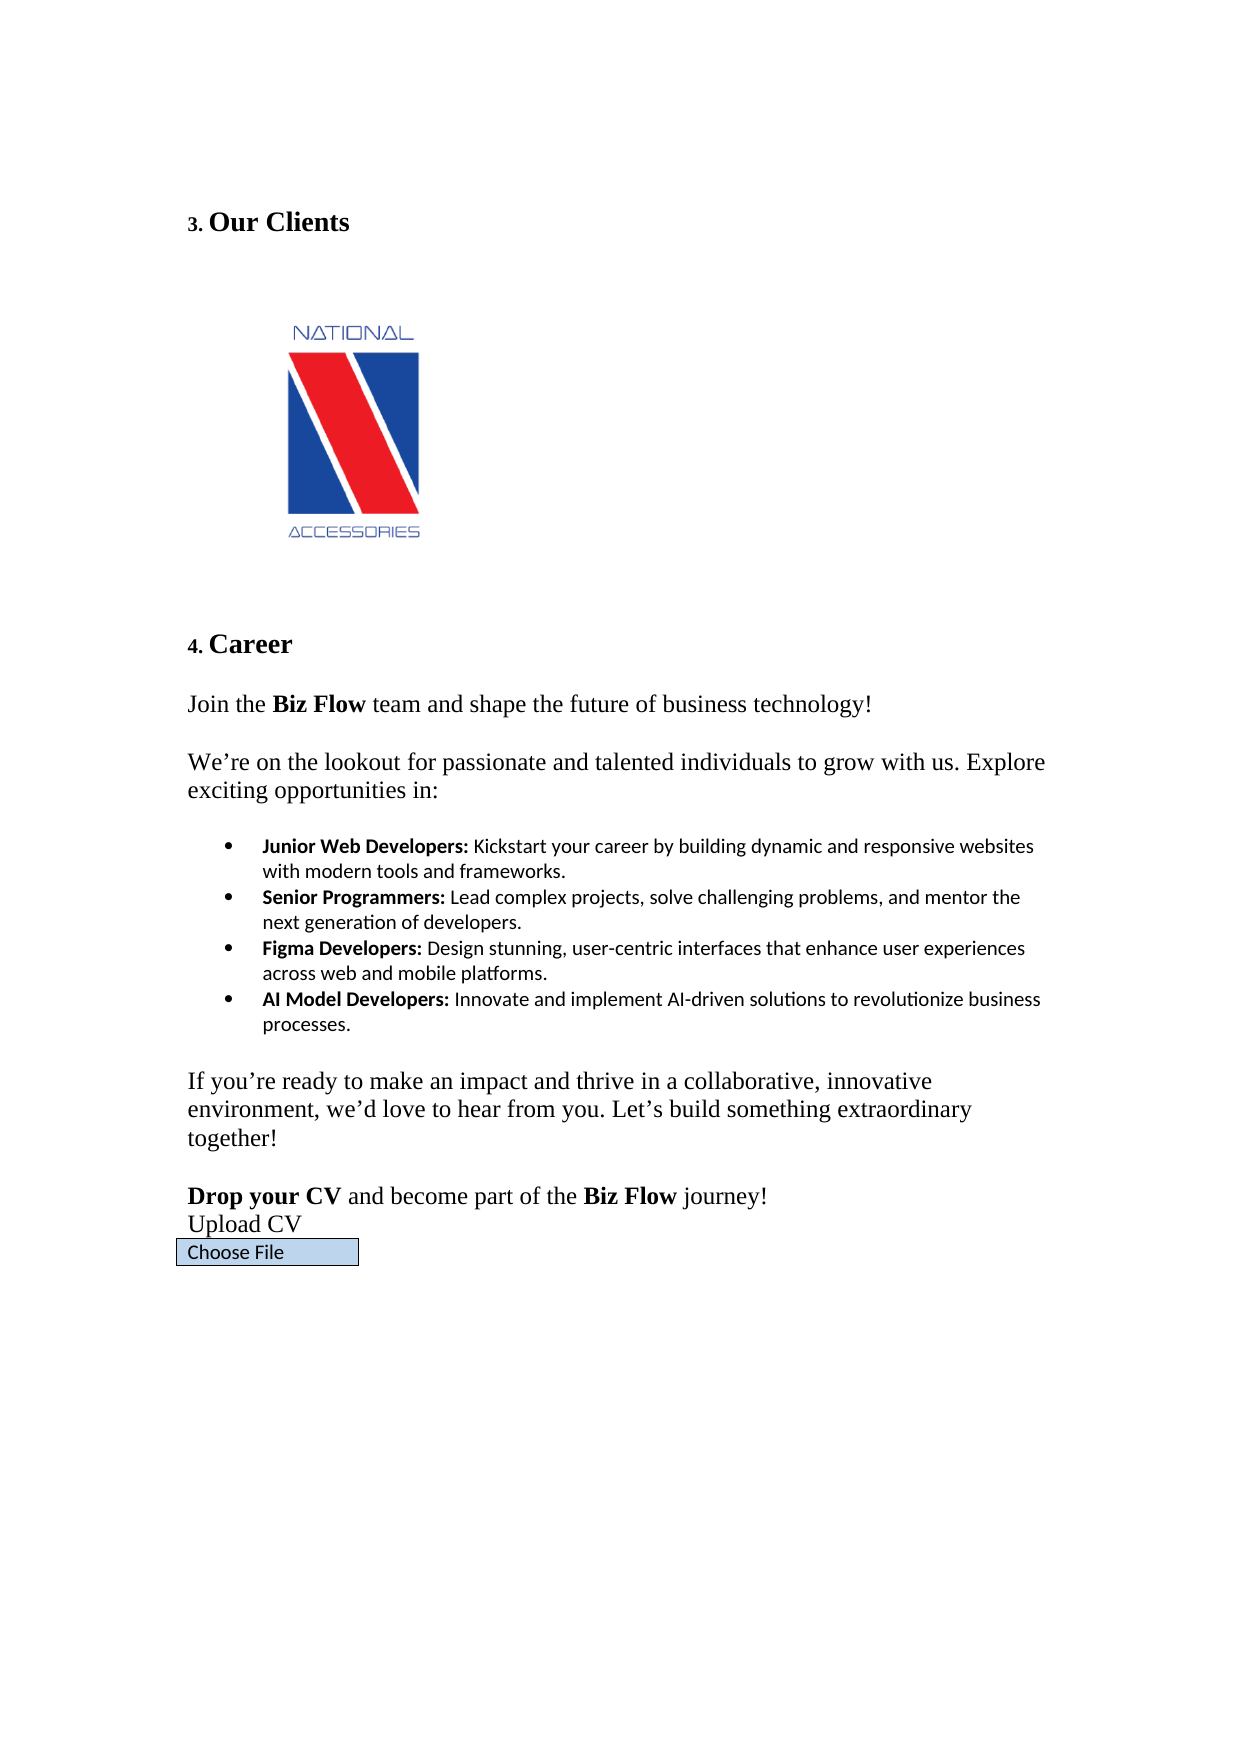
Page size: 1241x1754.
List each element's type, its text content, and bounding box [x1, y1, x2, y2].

text We’re on the lookout for passionate and talented individuals to grow with us. Explore exciting opportunities in: [187, 747, 1053, 804]
list AI Model Developers: Innovate and implement AI-driven solutions to revolutionize business processes. [225, 986, 1053, 1037]
text Join the Biz Flow team and shape the future of business technology! [187, 689, 1053, 717]
list Figma Developers: Design stunning, user-centric interfaces that enhance user experiences across web and mobile platforms. [225, 935, 1053, 986]
list Senior Programmers: Lead complex projects, solve challenging problems, and mentor the next generation of developers. [225, 884, 1053, 935]
picture [187, 266, 520, 598]
subtitle Career [187, 627, 1053, 659]
text Upload CV [187, 1209, 1053, 1238]
table_header Choose File [177, 1239, 358, 1265]
subtitle Our Clients [187, 204, 1053, 237]
text Drop your CV and become part of the Biz Flow journey! [187, 1181, 1053, 1209]
list Junior Web Developers: Kickstart your career by building dynamic and responsive websites with modern tools and frameworks. [225, 833, 1053, 884]
text If you’re ready to make an impact and thrive in a collaborative, innovative environment, we’d love to hear from you. Let’s build something extraordinary together! [187, 1066, 1053, 1152]
